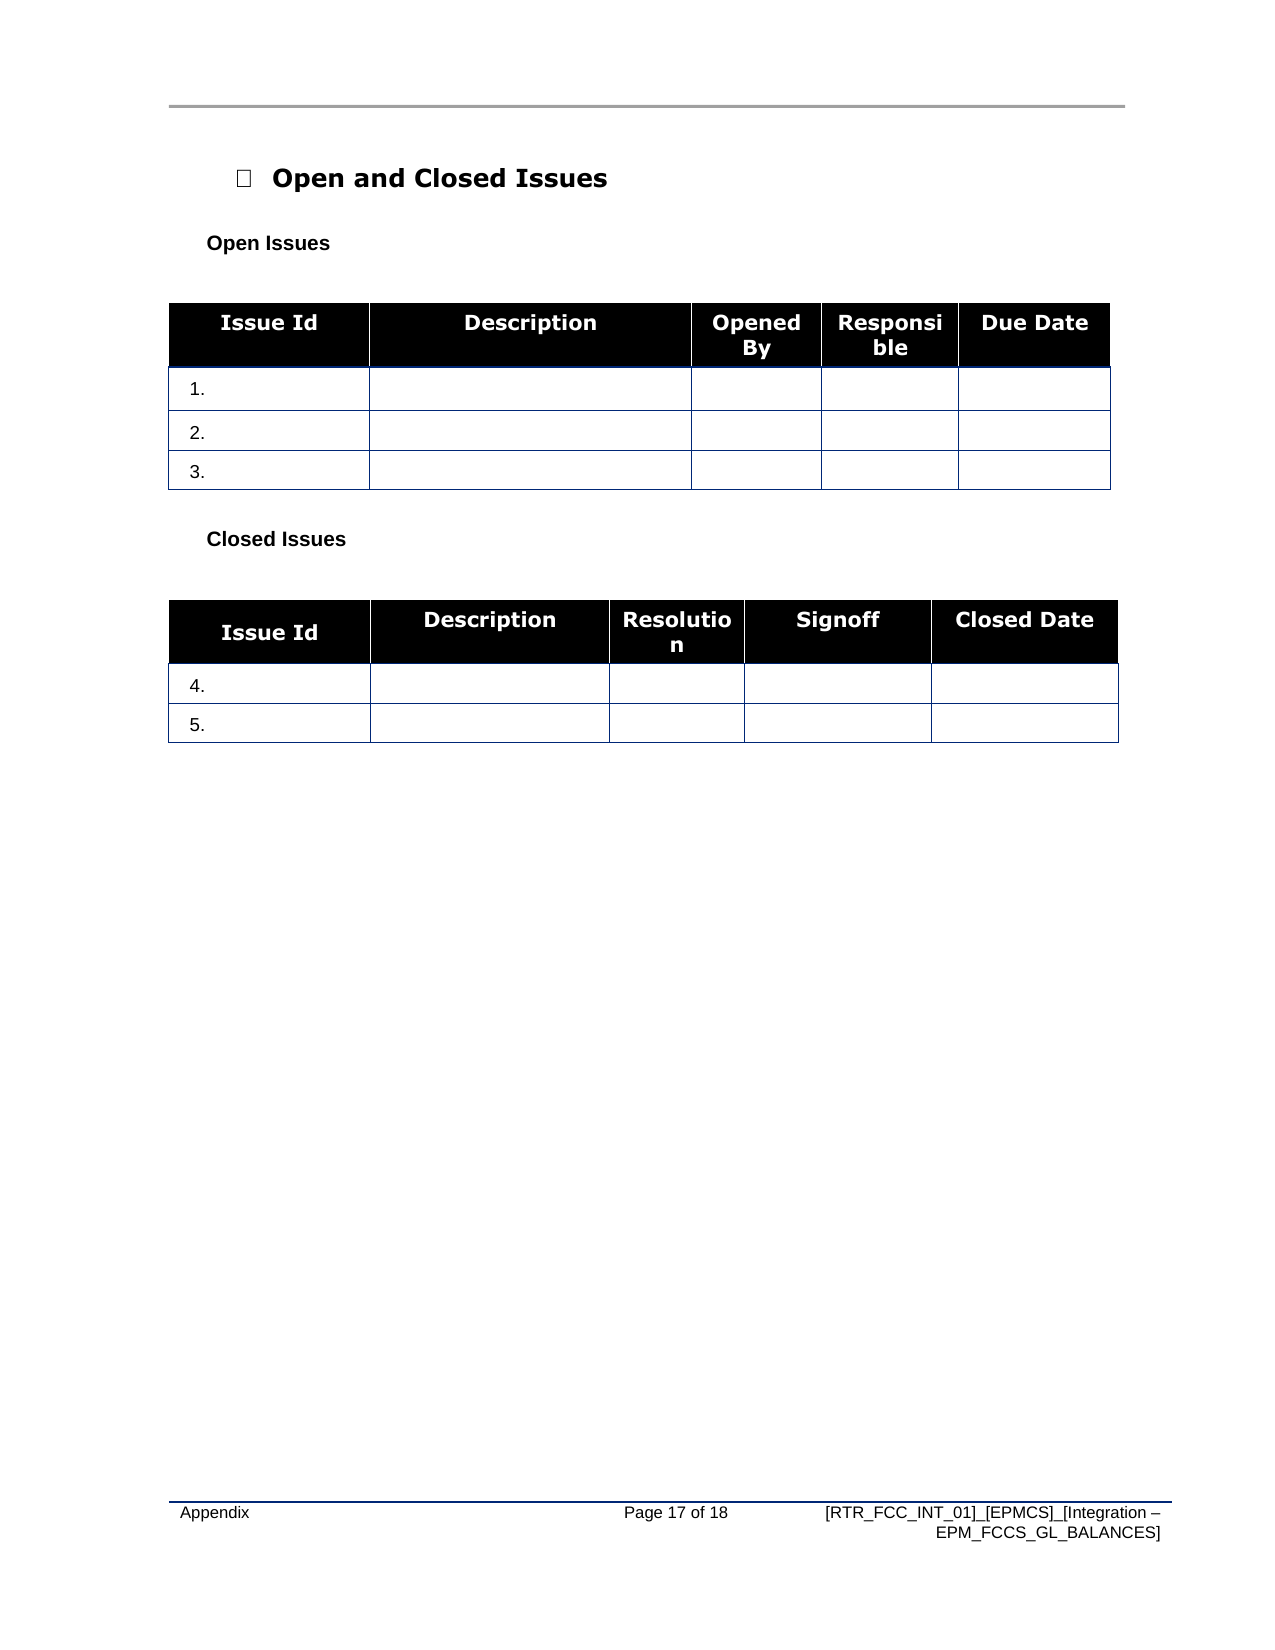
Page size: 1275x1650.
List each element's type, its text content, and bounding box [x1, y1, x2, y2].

table_cell [169, 411, 369, 449]
table_cell [692, 411, 821, 449]
table_cell [610, 664, 744, 702]
table_cell [169, 664, 370, 702]
table_cell [959, 411, 1110, 449]
table_cell [822, 411, 958, 449]
table_cell [370, 451, 691, 489]
table_cell [959, 451, 1110, 489]
table_header Resolution [610, 600, 744, 663]
table_cell [169, 704, 370, 742]
subtitle Open and Closed Issues [234, 162, 1125, 193]
table_cell [169, 451, 369, 489]
table_cell [822, 451, 958, 489]
table_header Issue Id [169, 600, 370, 663]
table_cell [692, 451, 821, 489]
table_cell [932, 704, 1118, 742]
table_header Opened By [692, 303, 821, 366]
table_header Closed Date [932, 600, 1118, 663]
table_cell [745, 664, 931, 702]
subtitle Closed Issues [206, 527, 1125, 551]
table_cell [169, 368, 369, 410]
table_header Signoff [745, 600, 931, 663]
table_cell [822, 368, 958, 410]
table_header Responsible [822, 303, 958, 366]
subtitle Open Issues [206, 230, 1125, 254]
table_cell [371, 664, 609, 702]
table_header Due Date [959, 303, 1110, 366]
table_cell [370, 411, 691, 449]
table_header Issue Id [169, 303, 369, 366]
table_header Description [370, 303, 691, 366]
table_cell [745, 704, 931, 742]
table_cell [692, 368, 821, 410]
table_cell [959, 368, 1110, 410]
table_cell [371, 704, 609, 742]
table_header Description [371, 600, 609, 663]
table_cell [370, 368, 691, 410]
table_cell [610, 704, 744, 742]
table_cell [932, 664, 1118, 702]
